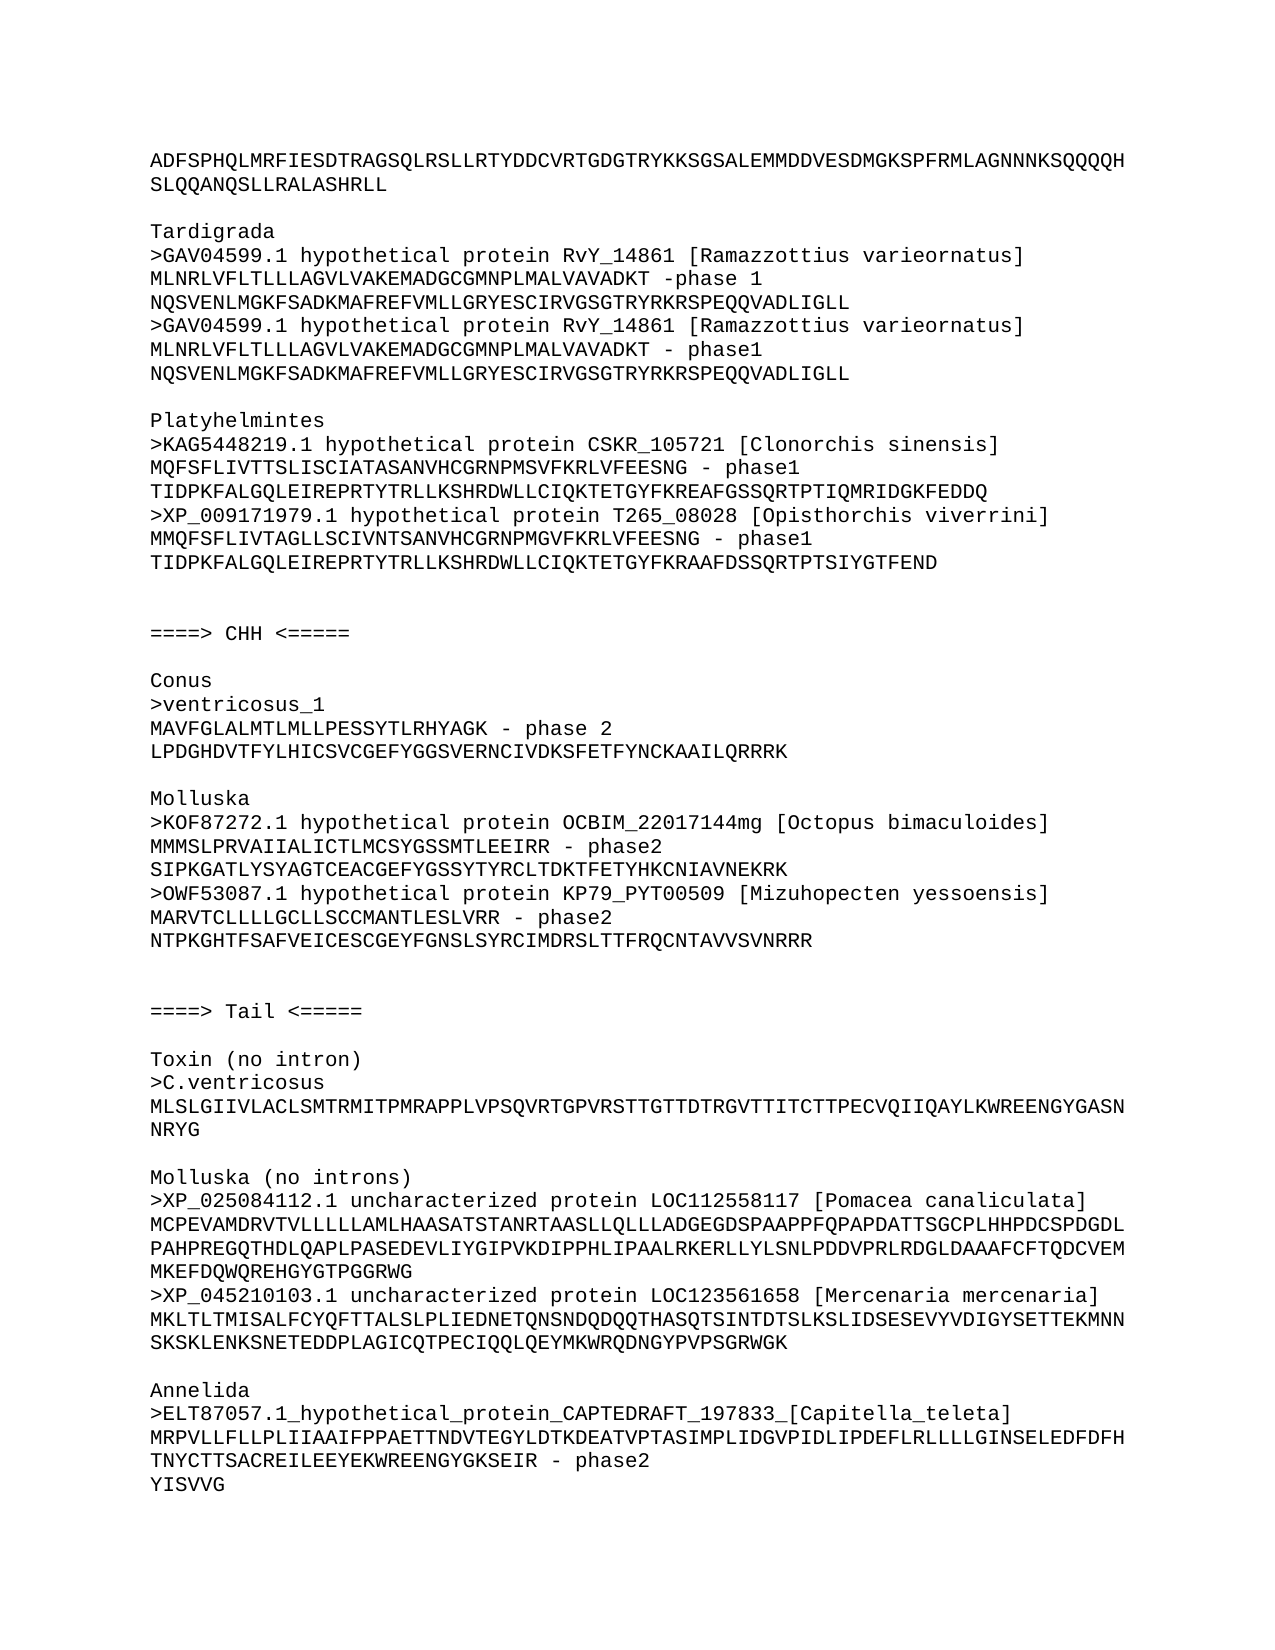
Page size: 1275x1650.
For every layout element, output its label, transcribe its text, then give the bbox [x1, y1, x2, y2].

text >KOF87272.1 hypothetical protein OCBIM_22017144mg [Octopus bimaculoides] [150, 812, 1125, 836]
text >XP_009171979.1 hypothetical protein T265_08028 [Opisthorchis viverrini] [150, 505, 1125, 528]
text MLNRLVFLTLLLAGVLVAKEMADGCGMNPLMALVAVADKT -phase 1 [150, 268, 1125, 292]
text ====> CHH <===== [150, 623, 1125, 647]
text Molluska (no introns) [150, 1167, 1125, 1190]
text >C.ventricosus [150, 1072, 1125, 1096]
text MAVFGLALMTLMLLPESSYTLRHYAGK - phase 2 [150, 717, 1125, 741]
text Conus [150, 670, 1125, 694]
text MQFSFLIVTTSLISCIATASANVHCGRNPMSVFKRLVFEESNG - phase1 [150, 457, 1125, 481]
text Annelida [150, 1379, 1125, 1403]
text MCPEVAMDRVTVLLLLLAMLHAASATSTANRTAASLLQLLLADGEGDSPAAPPFQPAPDATTSGCPLHHPDCSPDGDLPAHPREGQTHDLQAPLPASEDEVLIYGIPVKDIPPHLIPAALRKERLLYLSNLPDDVPRLRDGLDAAAFCFTQDCVEMMKEFDQWQREHGYGTPGGRWG [150, 1214, 1125, 1285]
text NQSVENLMGKFSADKMAFREFVMLLGRYESCIRVGSGTRYRKRSPEQQVADLIGLL [150, 292, 1125, 316]
text >ventricosus_1 [150, 694, 1125, 717]
text >GAV04599.1 hypothetical protein RvY_14861 [Ramazzottius varieornatus] [150, 316, 1125, 339]
text MARVTCLLLLGCLLSCCMANTLESLVRR - phase2 [150, 907, 1125, 930]
text LPDGHDVTFYLHICSVCGEFYGGSVERNCIVDKSFETFYNCKAAILQRRRK [150, 741, 1125, 765]
text >GAV04599.1 hypothetical protein RvY_14861 [Ramazzottius varieornatus] [150, 244, 1125, 268]
text Tardigrada [150, 221, 1125, 244]
text ====> Tail <===== [150, 1001, 1125, 1025]
text >XP_025084112.1 uncharacterized protein LOC112558117 [Pomacea canaliculata] [150, 1190, 1125, 1214]
text >ELT87057.1_hypothetical_protein_CAPTEDRAFT_197833_[Capitella_teleta] [150, 1403, 1125, 1427]
text MKLTLTMISALFCYQFTTALSLPLIEDNETQNSNDQDQQTHASQTSINTDTSLKSLIDSESEVYVDIGYSETTEKMNNSKSKLENKSNETEDDPLAGICQTPECIQQLQEYMKWRQDNGYPVPSGRWGK [150, 1309, 1125, 1356]
text >KAG5448219.1 hypothetical protein CSKR_105721 [Clonorchis sinensis] [150, 434, 1125, 457]
text SIPKGATLYSYAGTCEACGEFYGSSYTYRCLTDKTFETYHKCNIAVNEKRK [150, 859, 1125, 883]
text MMQFSFLIVTAGLLSCIVNTSANVHCGRNPMGVFKRLVFEESNG - phase1 [150, 528, 1125, 552]
text ADFSPHQLMRFIESDTRAGSQLRSLLRTYDDCVRTGDGTRYKKSGSALEMMDDVESDMGKSPFRMLAGNNNKSQQQQHSLQQANQSLLRALASHRLL [150, 150, 1125, 197]
text MLSLGIIVLACLSMTRMITPMRAPPLVPSQVRTGPVRSTTGTTDTRGVTTITCTTPECVQIIQAYLKWREENGYGASNNRYG [150, 1096, 1125, 1143]
text TIDPKFALGQLEIREPRTYTRLLKSHRDWLLCIQKTETGYFKREAFGSSQRTPTIQMRIDGKFEDDQ [150, 481, 1125, 505]
text NTPKGHTFSAFVEICESCGEYFGNSLSYRCIMDRSLTTFRQCNTAVVSVNRRR [150, 930, 1125, 954]
text NQSVENLMGKFSADKMAFREFVMLLGRYESCIRVGSGTRYRKRSPEQQVADLIGLL [150, 363, 1125, 386]
text MRPVLLFLLPLIIAAIFPPAETTNDVTEGYLDTKDEATVPTASIMPLIDGVPIDLIPDEFLRLLLLGINSELEDFDFHTNYCTTSACREILEEYEKWREENGYGKSEIR - phase2 [150, 1427, 1125, 1474]
text MMMSLPRVAIIALICTLMCSYGSSMTLEEIRR - phase2 [150, 836, 1125, 859]
text MLNRLVFLTLLLAGVLVAKEMADGCGMNPLMALVAVADKT - phase1 [150, 339, 1125, 363]
text Platyhelmintes [150, 410, 1125, 434]
text >OWF53087.1 hypothetical protein KP79_PYT00509 [Mizuhopecten yessoensis] [150, 883, 1125, 907]
text TIDPKFALGQLEIREPRTYTRLLKSHRDWLLCIQKTETGYFKRAAFDSSQRTPTSIYGTFEND [150, 552, 1125, 576]
text Toxin (no intron) [150, 1048, 1125, 1072]
text Molluska [150, 788, 1125, 812]
text >XP_045210103.1 uncharacterized protein LOC123561658 [Mercenaria mercenaria] [150, 1285, 1125, 1309]
text YISVVG [150, 1474, 1125, 1498]
